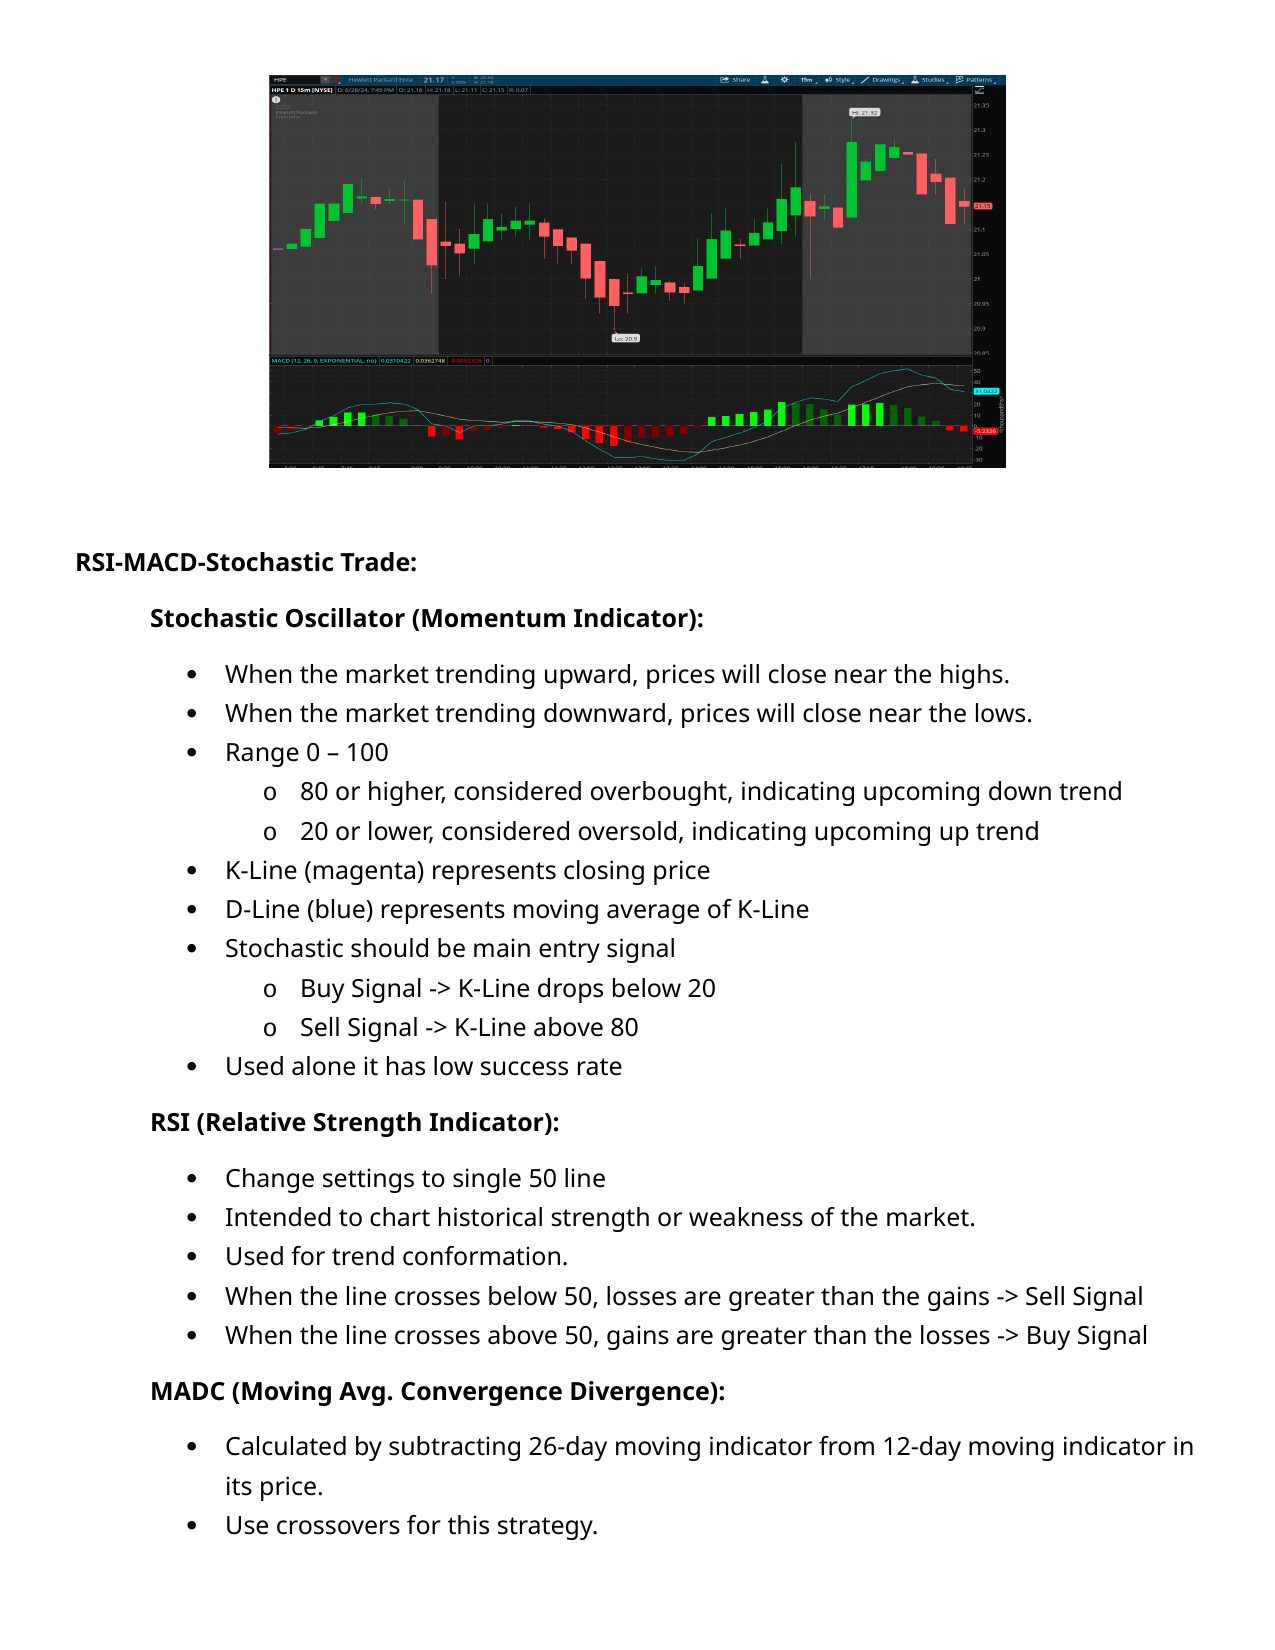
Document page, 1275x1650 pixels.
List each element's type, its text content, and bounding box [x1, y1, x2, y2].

list Used alone it has low success rate [187, 1049, 1200, 1083]
list Used for trend conformation. [187, 1239, 1200, 1273]
list When the line crosses below 50, losses are greater than the gains -> Sell Signal [187, 1278, 1200, 1312]
list D-Line (blue) represents moving average of K-Line [187, 892, 1200, 926]
text MADC (Moving Avg. Convergence Divergence): [150, 1373, 1200, 1407]
list Buy Signal -> K-Line drops below 20 [262, 970, 1200, 1004]
list Intended to chart historical strength or weakness of the market. [187, 1200, 1200, 1234]
list When the line crosses above 50, gains are greater than the losses -> Buy Signal [187, 1317, 1200, 1351]
list K-Line (magenta) represents closing price [187, 853, 1200, 887]
picture [269, 75, 1006, 468]
list Calculated by subtracting 26-day moving indicator from 12-day moving indicator in its price. [187, 1429, 1200, 1502]
list When the market trending upward, prices will close near the highs. [187, 656, 1200, 691]
list Range 0 – 100 [187, 735, 1200, 769]
text RSI-MACD-Stochastic Trade: [75, 545, 1200, 579]
list Sell Signal -> K-Line above 80 [262, 1009, 1200, 1044]
list Use crossovers for this strategy. [187, 1507, 1200, 1541]
list 20 or lower, considered oversold, indicating upcoming up trend [262, 813, 1200, 848]
text RSI (Relative Strength Indicator): [150, 1105, 1200, 1139]
list 80 or higher, considered overbought, indicating upcoming down trend [262, 774, 1200, 808]
list When the market trending downward, prices will close near the lows. [187, 696, 1200, 730]
list Stochastic should be main entry signal [187, 931, 1200, 965]
list Change settings to single 50 line [187, 1161, 1200, 1195]
text Stochastic Oscillator (Momentum Indicator): [150, 601, 1200, 635]
